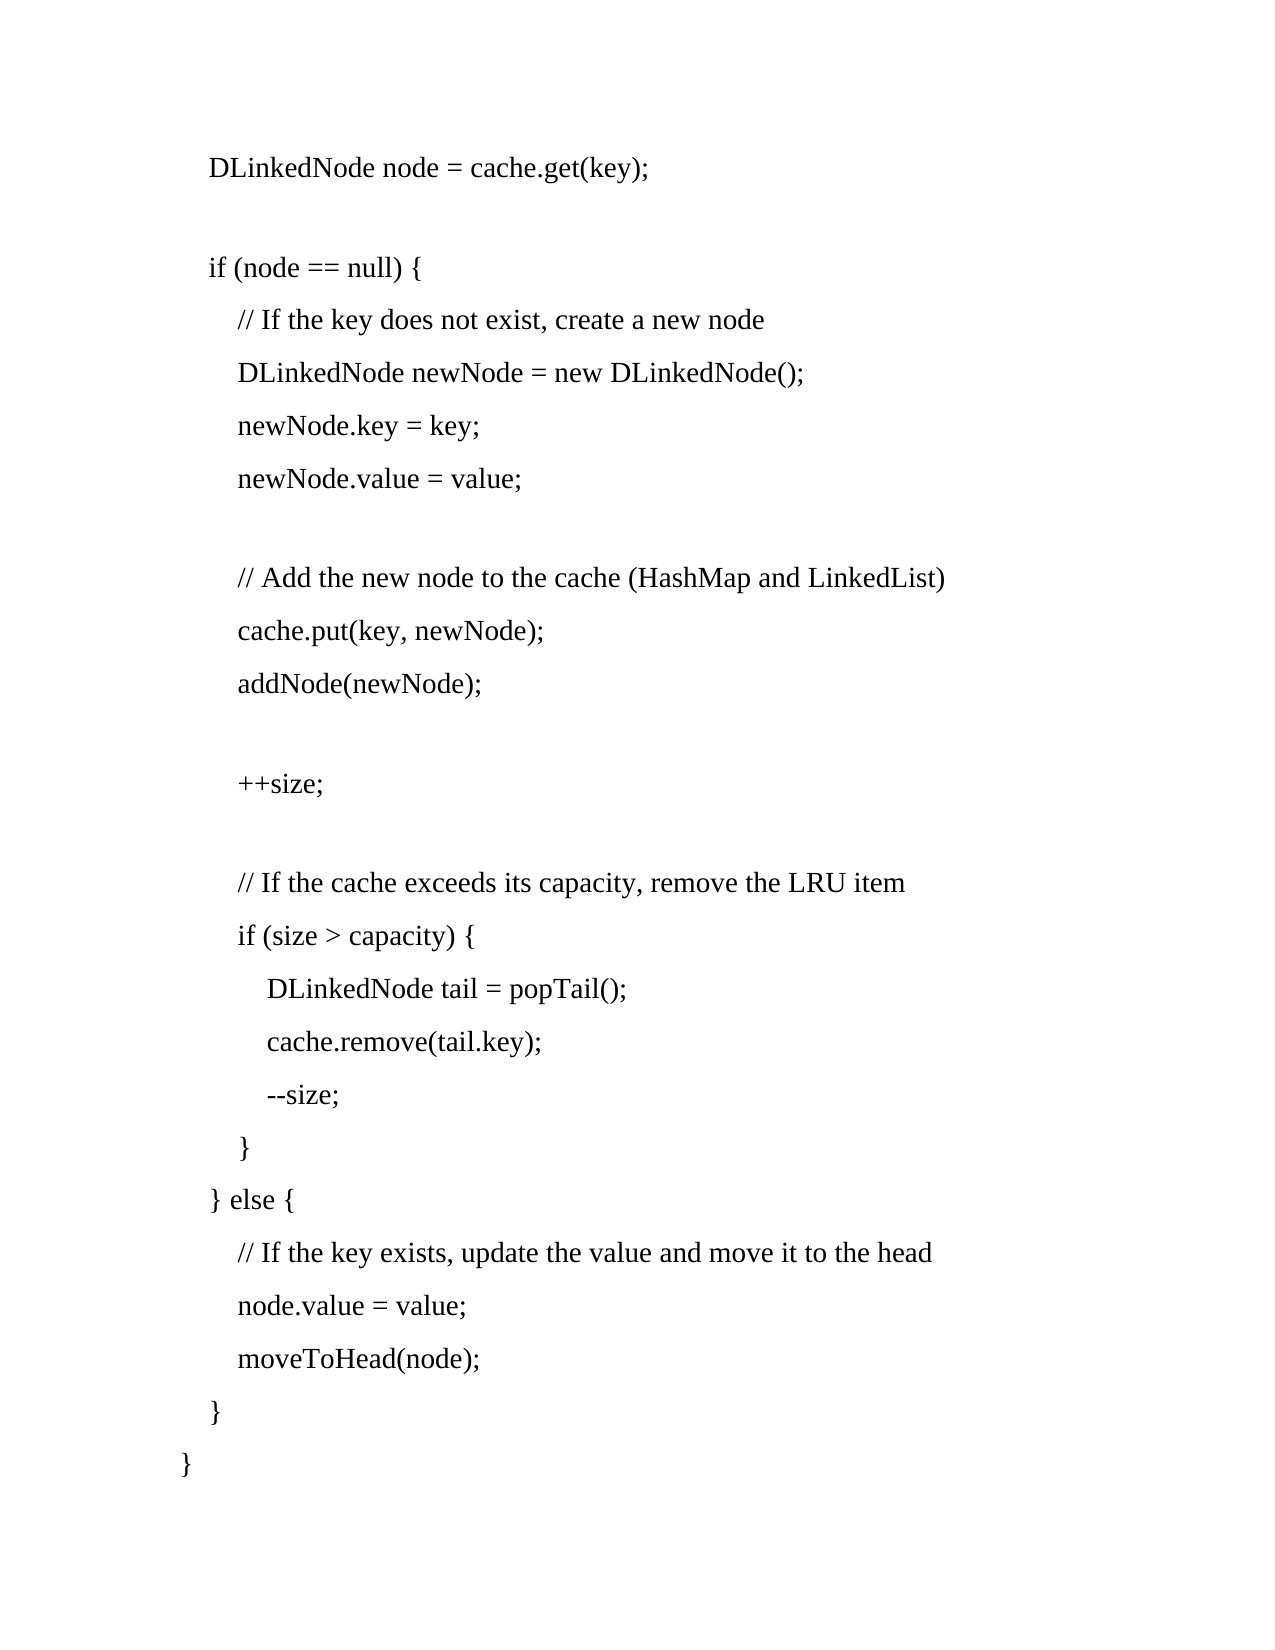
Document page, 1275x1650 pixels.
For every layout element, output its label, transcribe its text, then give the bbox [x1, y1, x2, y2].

text moveToHead(node); [150, 1341, 1125, 1374]
text // If the key exists, update the value and move it to the head [150, 1235, 1125, 1269]
text node.value = value; [150, 1288, 1125, 1322]
text addNode(newNode); [150, 666, 1125, 700]
text cache.put(key, newNode); [150, 613, 1125, 647]
text // If the key does not exist, create a new node [150, 302, 1125, 336]
text DLinkedNode newNode = new DLinkedNode(); [150, 355, 1125, 389]
text newNode.value = value; [150, 461, 1125, 494]
text DLinkedNode tail = popTail(); [150, 971, 1125, 1005]
text } [150, 1130, 1125, 1163]
text ++size; [150, 766, 1125, 799]
text if (node == null) { [150, 250, 1125, 283]
text // If the cache exceeds its capacity, remove the LRU item [150, 866, 1125, 899]
text if (size > capacity) { [150, 918, 1125, 952]
text } [150, 1447, 1125, 1480]
text --size; [150, 1077, 1125, 1110]
text DLinkedNode node = cache.get(key); [150, 150, 1125, 183]
text } else { [150, 1182, 1125, 1216]
text newNode.key = key; [150, 408, 1125, 442]
text } [150, 1394, 1125, 1427]
text cache.remove(tail.key); [150, 1024, 1125, 1058]
text // Add the new node to the cache (HashMap and LinkedList) [150, 561, 1125, 594]
